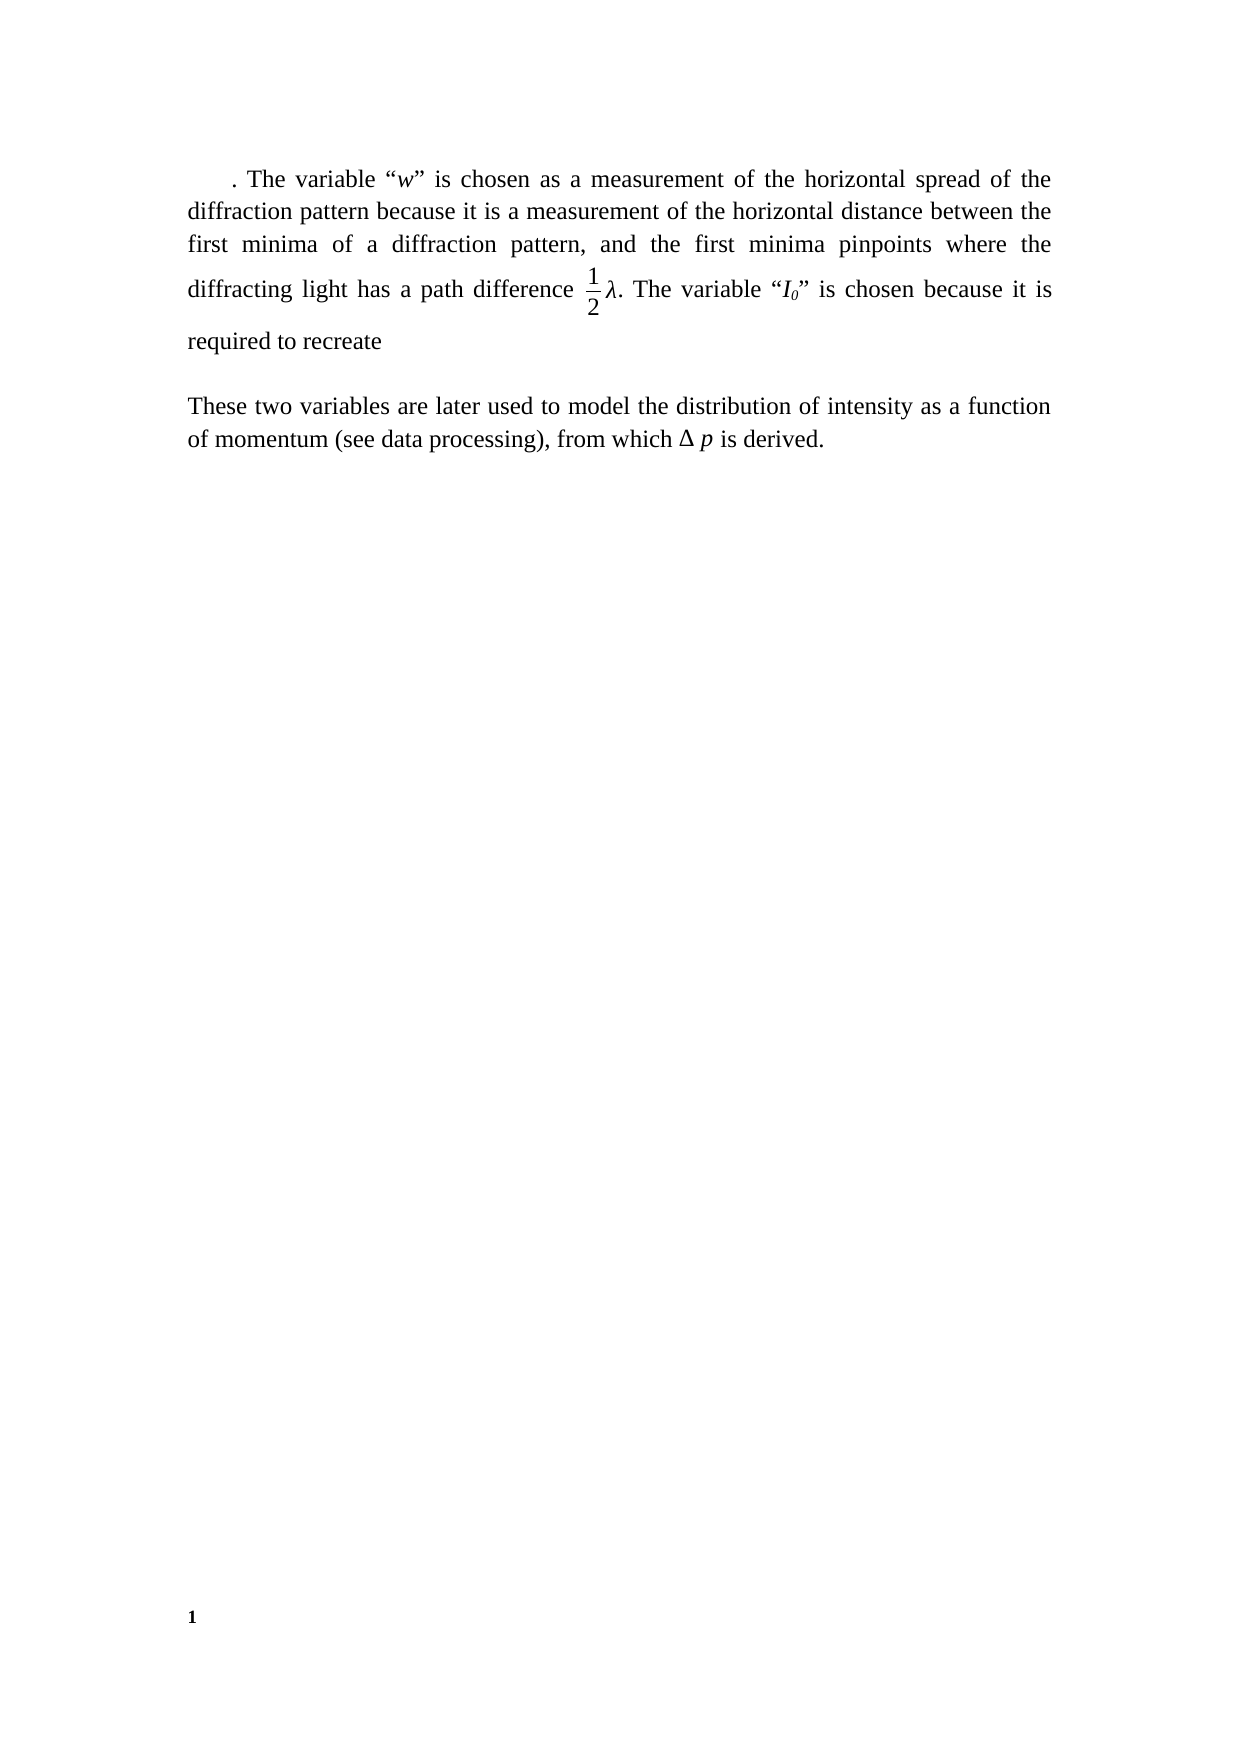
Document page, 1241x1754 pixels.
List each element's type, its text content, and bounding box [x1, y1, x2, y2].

text . The variable “w” is chosen as a measurement of the horizontal spread of the diffraction pattern because it is a measurement of the horizontal distance between the first minima of a diffraction pattern, and the first minima pinpoints where the diffracting light has a path difference . The variable “I0” is chosen because it is required to recreate [187, 162, 1053, 357]
text These two variables are later used to model the distribution of intensity as a function of momentum (see data processing), from which is derived. [187, 389, 1053, 454]
